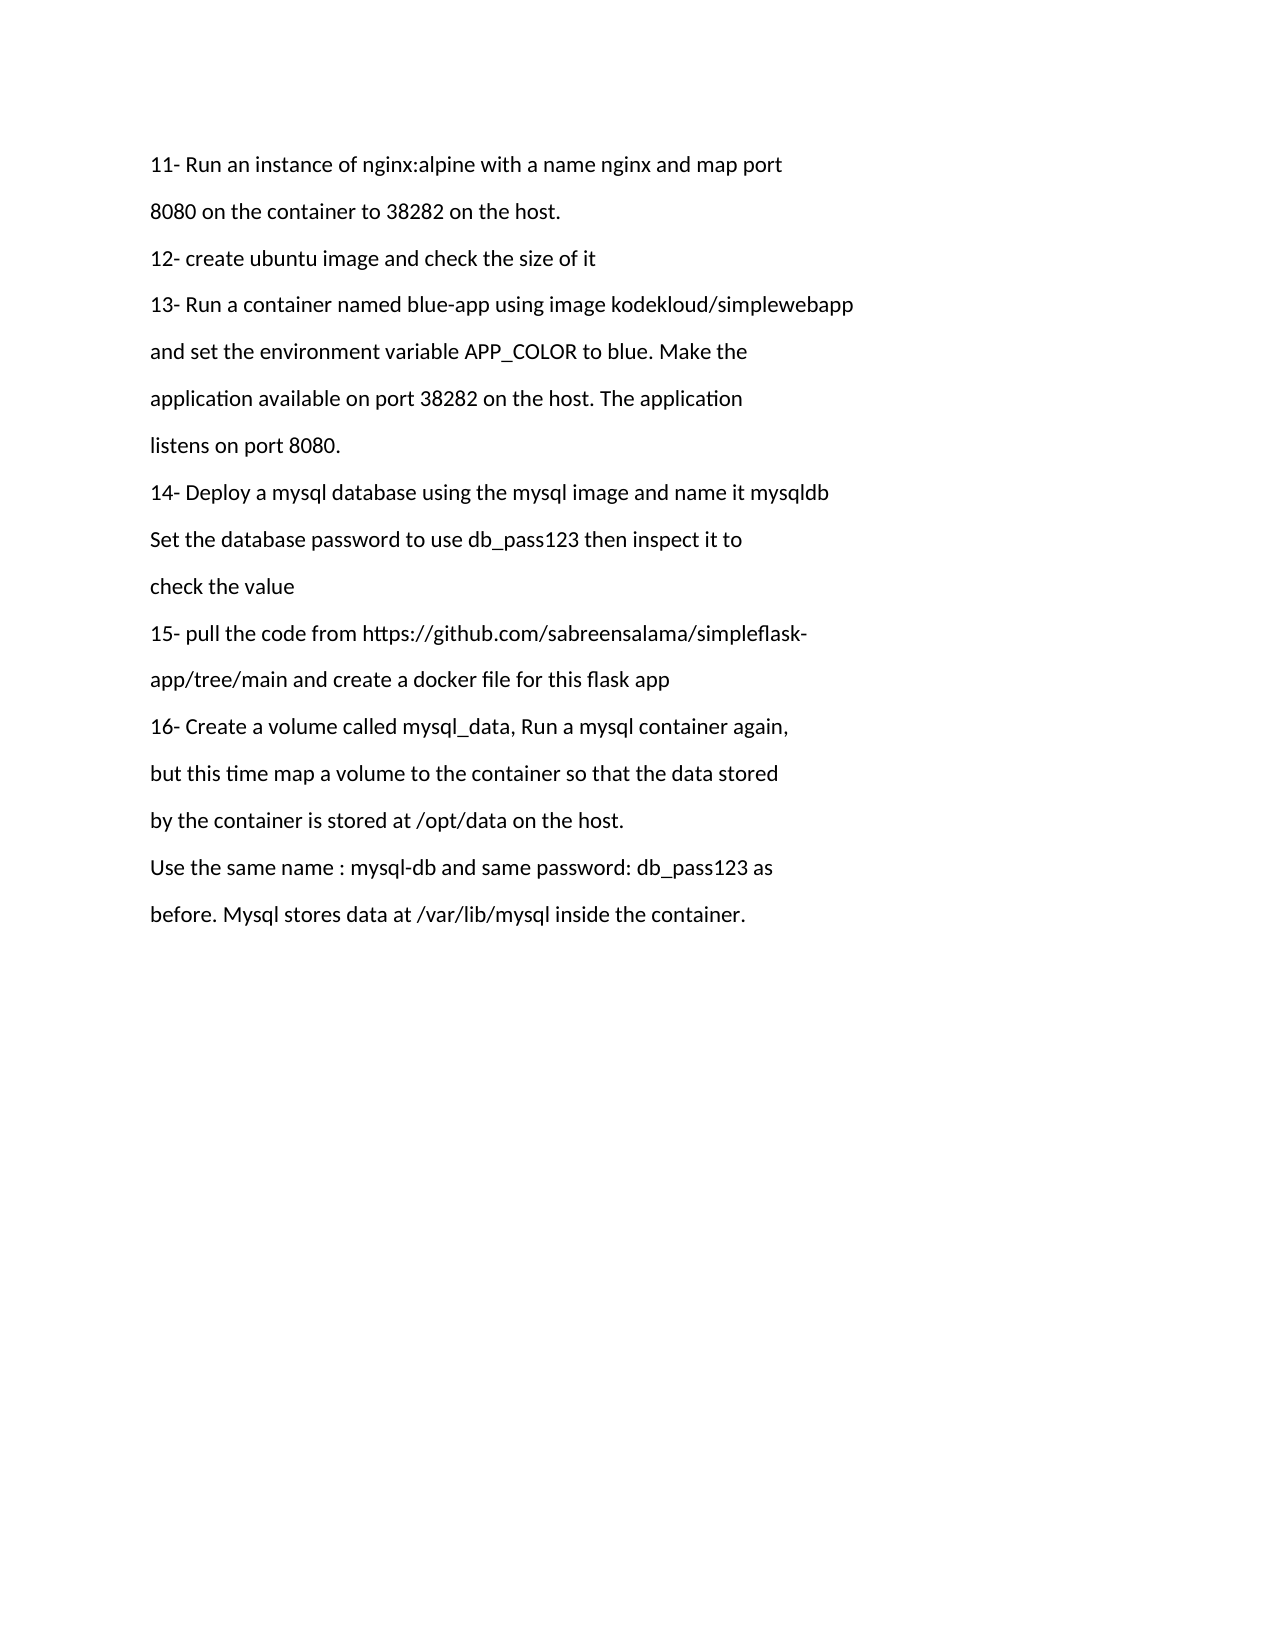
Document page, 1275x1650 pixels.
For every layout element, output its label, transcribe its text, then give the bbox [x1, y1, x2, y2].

text by the container is stored at /opt/data on the host. [150, 806, 1125, 834]
text before. Mysql stores data at /var/lib/mysql inside the container. [150, 900, 1125, 928]
text and set the environment variable APP_COLOR to blue. Make the [150, 337, 1125, 366]
text Use the same name : mysql-db and same password: db_pass123 as [150, 853, 1125, 881]
text listens on port 8080. [150, 431, 1125, 459]
text 11- Run an instance of nginx:alpine with a name nginx and map port [150, 150, 1125, 178]
text 12- create ubuntu image and check the size of it [150, 244, 1125, 272]
text application available on port 38282 on the host. The application [150, 384, 1125, 412]
text check the value [150, 572, 1125, 600]
text app/tree/main and create a docker file for this flask app [150, 666, 1125, 694]
text but this time map a volume to the container so that the data stored [150, 759, 1125, 787]
text Set the database password to use db_pass123 then inspect it to [150, 525, 1125, 553]
text 14- Deploy a mysql database using the mysql image and name it mysqldb [150, 478, 1125, 506]
text 8080 on the container to 38282 on the host. [150, 197, 1125, 225]
text 15- pull the code from https://github.com/sabreensalama/simpleflask- [150, 619, 1125, 647]
text 13- Run a container named blue-app using image kodekloud/simplewebapp [150, 291, 1125, 319]
text 16- Create a volume called mysql_data, Run a mysql container again, [150, 712, 1125, 741]
